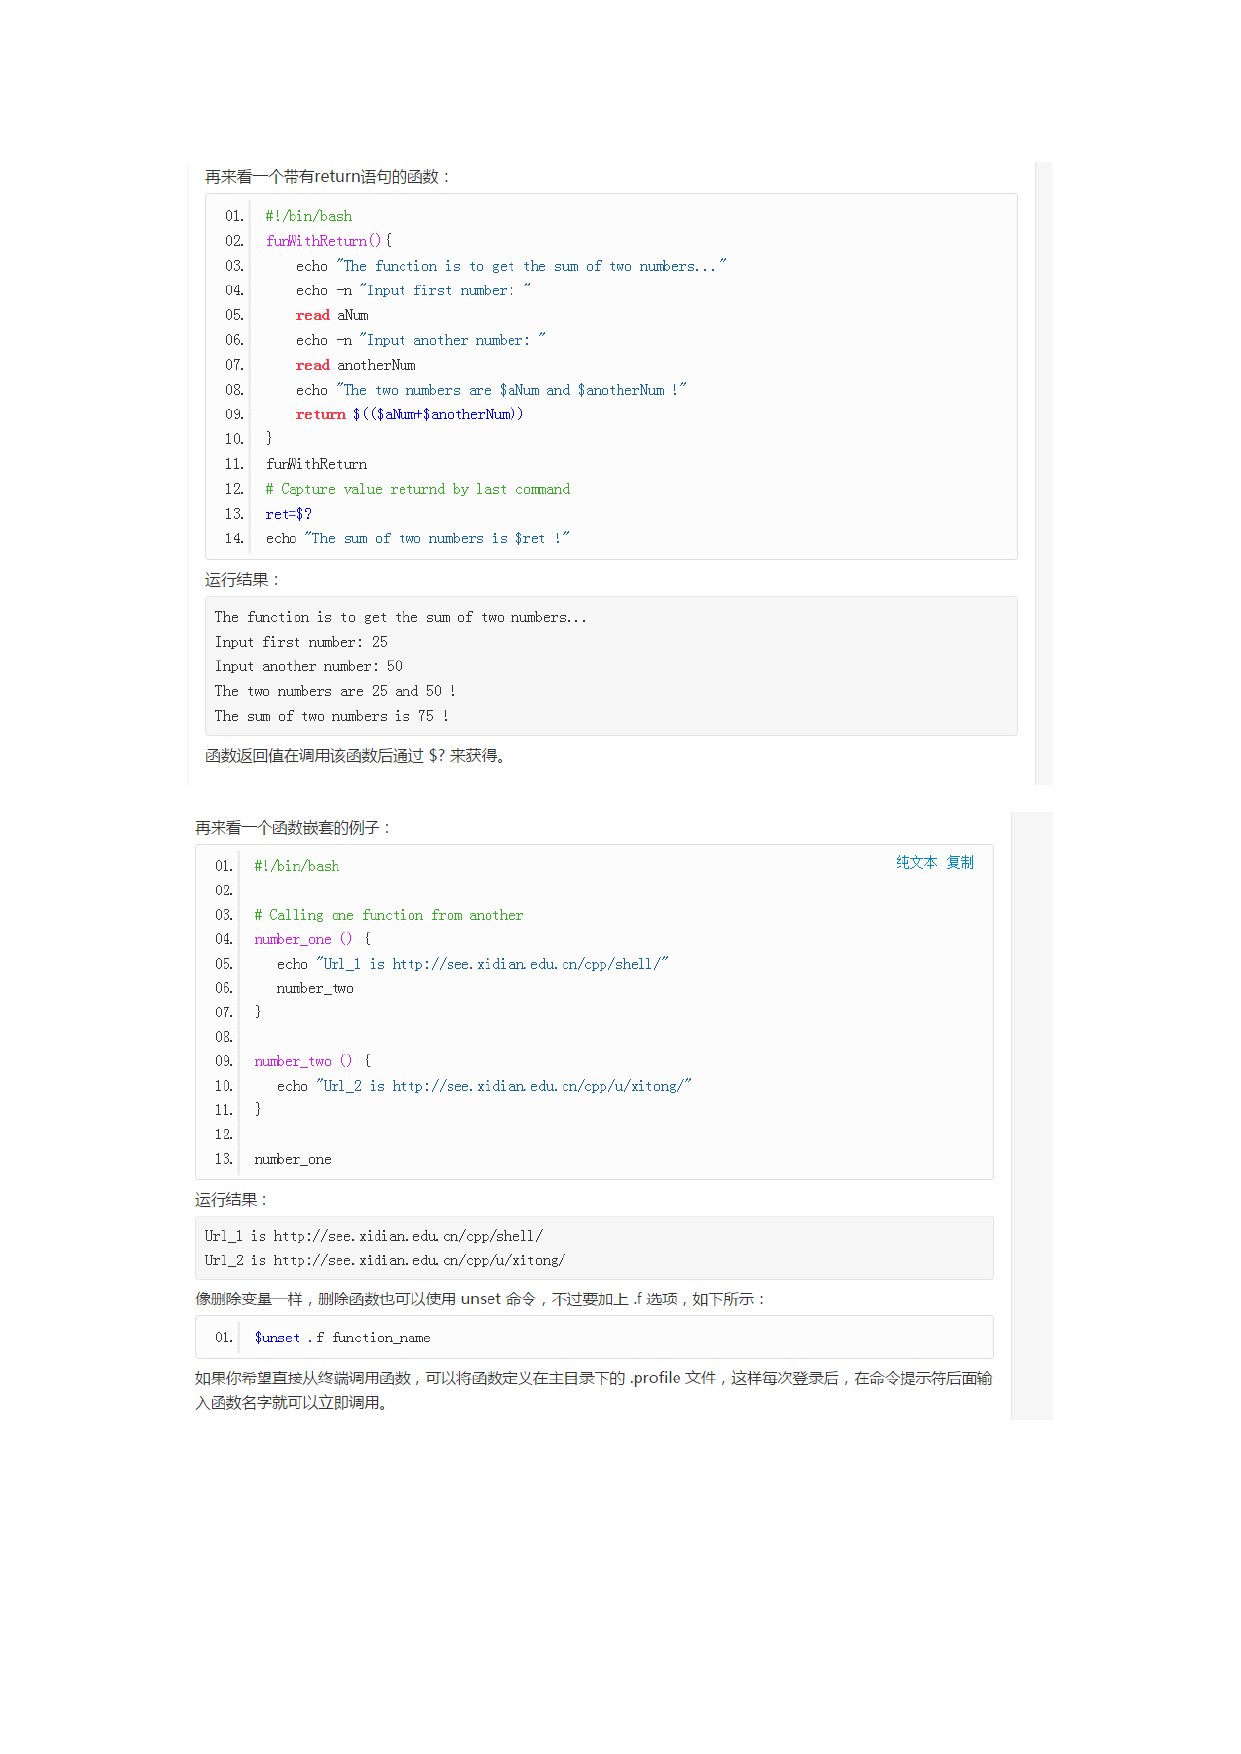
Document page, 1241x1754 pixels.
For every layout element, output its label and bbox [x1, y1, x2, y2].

picture [187, 162, 1053, 785]
picture [187, 812, 1053, 1420]
